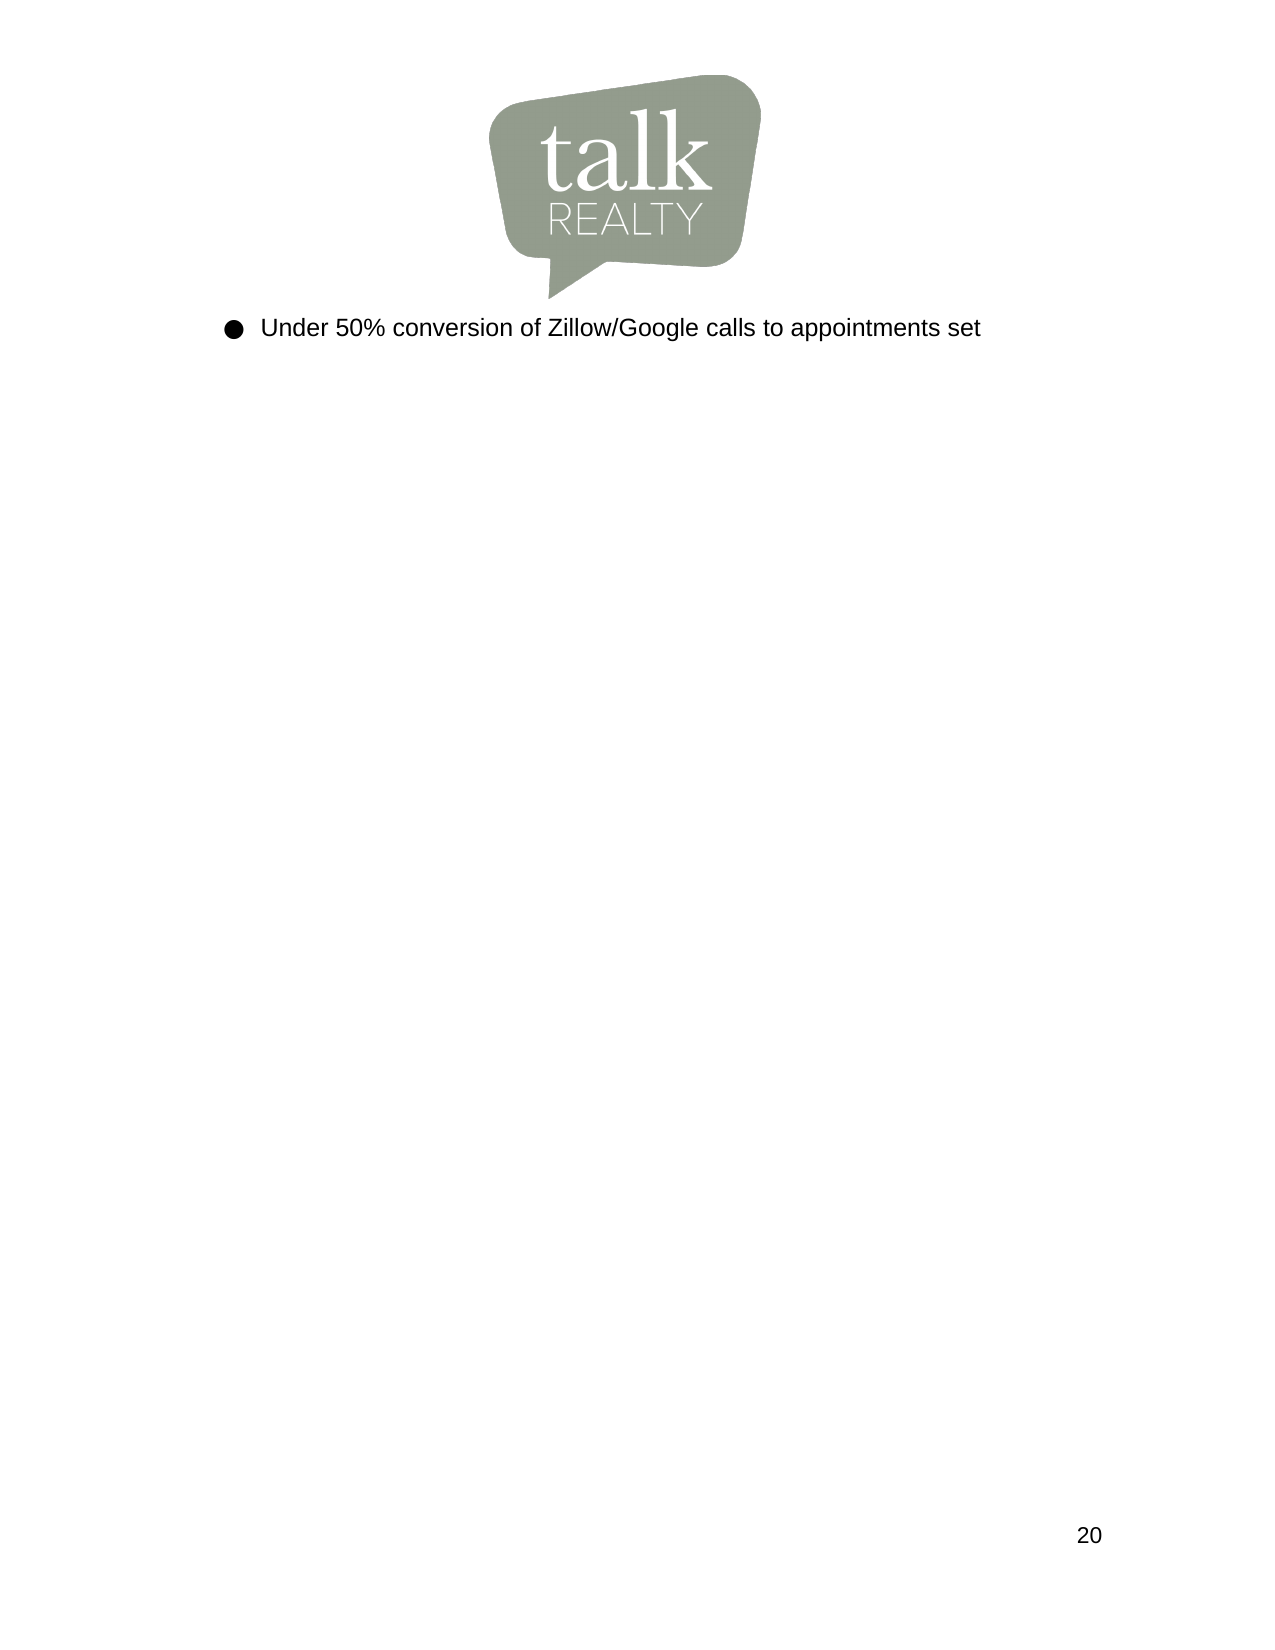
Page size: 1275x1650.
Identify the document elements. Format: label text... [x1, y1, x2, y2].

picture [487, 75, 763, 299]
list Under 50% conversion of Zillow/Google calls to appointments set [223, 299, 1102, 350]
